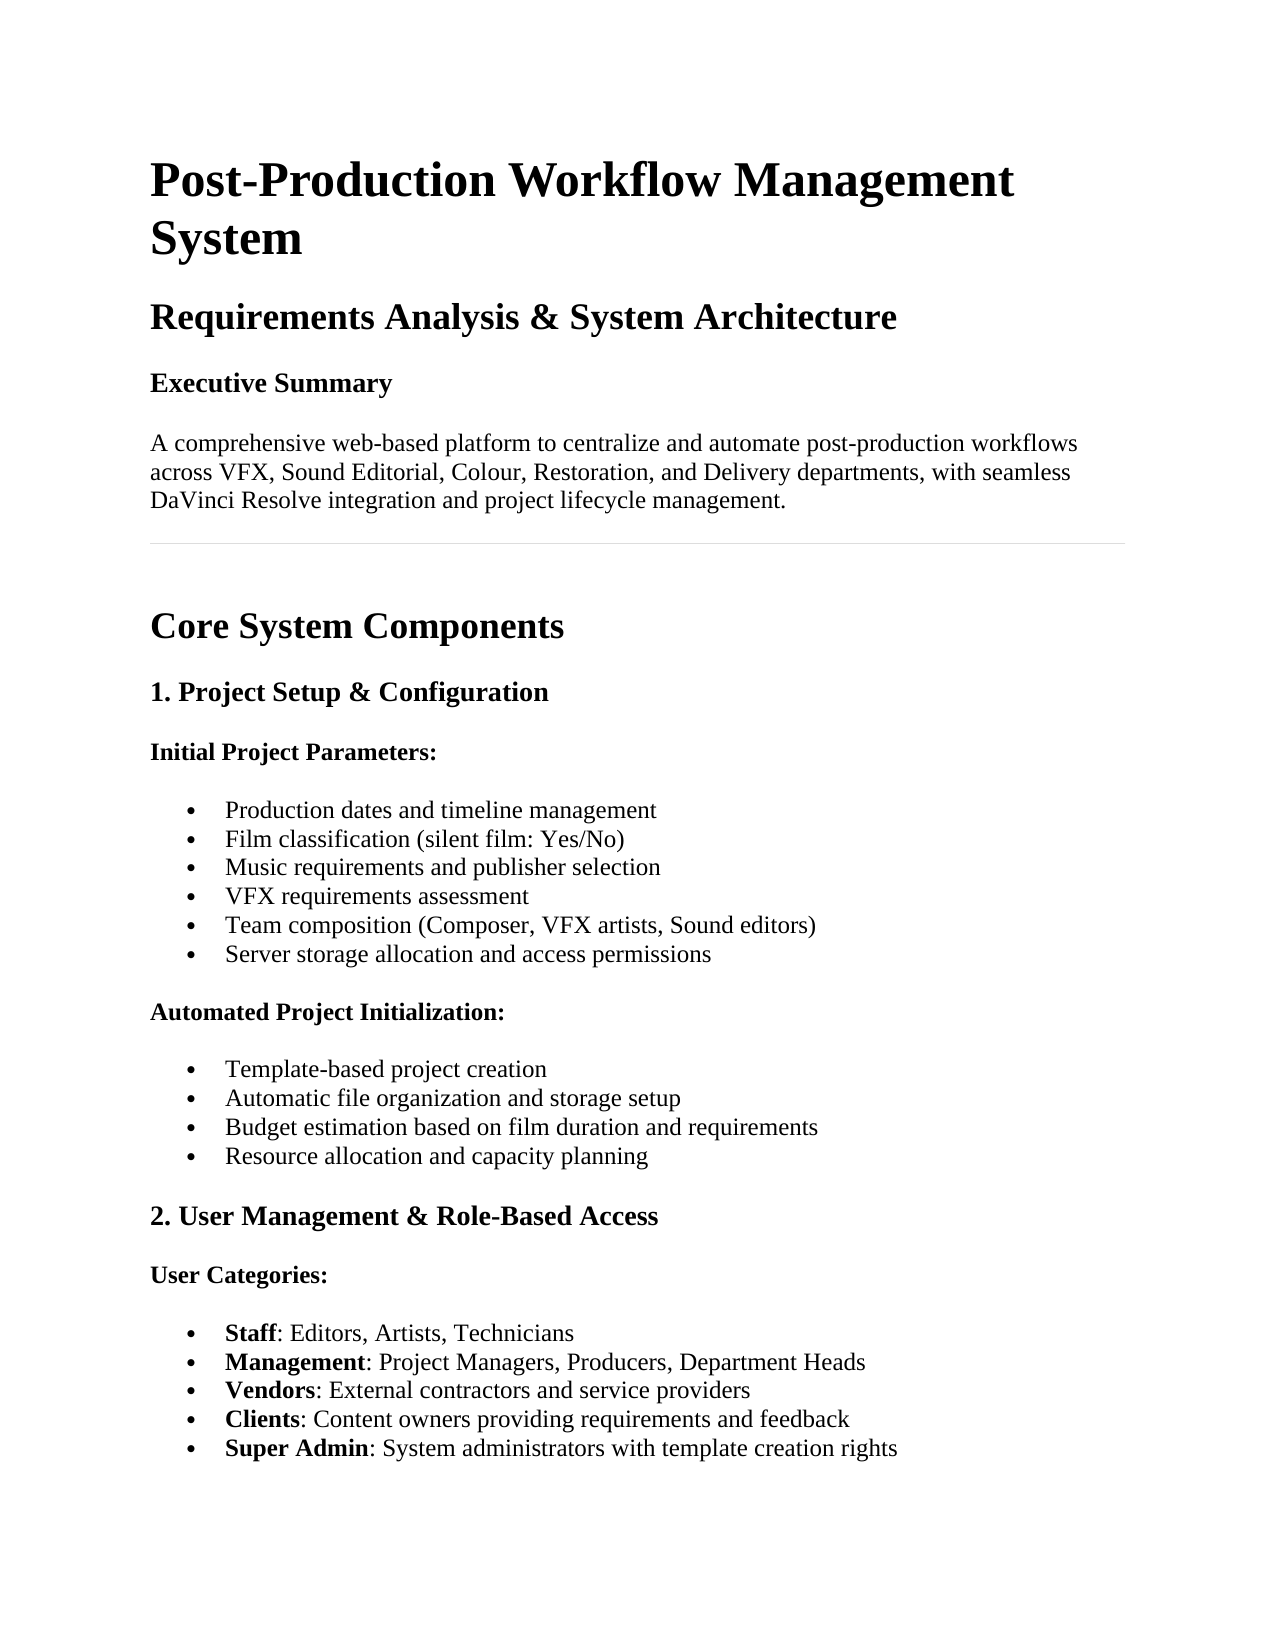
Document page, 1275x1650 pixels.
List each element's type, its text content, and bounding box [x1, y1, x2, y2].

list Vendors: External contractors and service providers [187, 1376, 1125, 1404]
text A comprehensive web-based platform to centralize and automate post-production workflows across VFX, Sound Editorial, Colour, Restoration, and Delivery departments, with seamless DaVinci Resolve integration and project lifecycle management. [150, 428, 1125, 514]
list Music requirements and publisher selection [187, 852, 1125, 881]
text 2. User Management & Role-Based Access [150, 1199, 1125, 1231]
text Requirements Analysis & System Architecture [150, 294, 1125, 337]
text 1. Project Setup & Configuration [150, 675, 1125, 708]
list Staff: Editors, Artists, Technicians [187, 1318, 1125, 1347]
text Initial Project Parameters: [150, 737, 1125, 766]
text Post-Production Workflow Management System [150, 150, 1125, 265]
list Management: Project Managers, Producers, Department Heads [187, 1347, 1125, 1376]
list Super Admin: System administrators with template creation rights [187, 1433, 1125, 1462]
list Server storage allocation and access permissions [187, 939, 1125, 967]
list Clients: Content owners providing requirements and feedback [187, 1404, 1125, 1433]
list Production dates and timeline management [187, 795, 1125, 824]
text User Categories: [150, 1260, 1125, 1289]
text Executive Summary [150, 366, 1125, 399]
list Automatic file organization and storage setup [187, 1083, 1125, 1112]
list Team composition (Composer, VFX artists, Sound editors) [187, 910, 1125, 939]
list Budget estimation based on film duration and requirements [187, 1112, 1125, 1141]
text Core System Components [150, 603, 1125, 646]
list VFX requirements assessment [187, 881, 1125, 910]
list Template-based project creation [187, 1054, 1125, 1083]
text Automated Project Initialization: [150, 997, 1125, 1025]
list Resource allocation and capacity planning [187, 1141, 1125, 1169]
list Film classification (silent film: Yes/No) [187, 824, 1125, 852]
